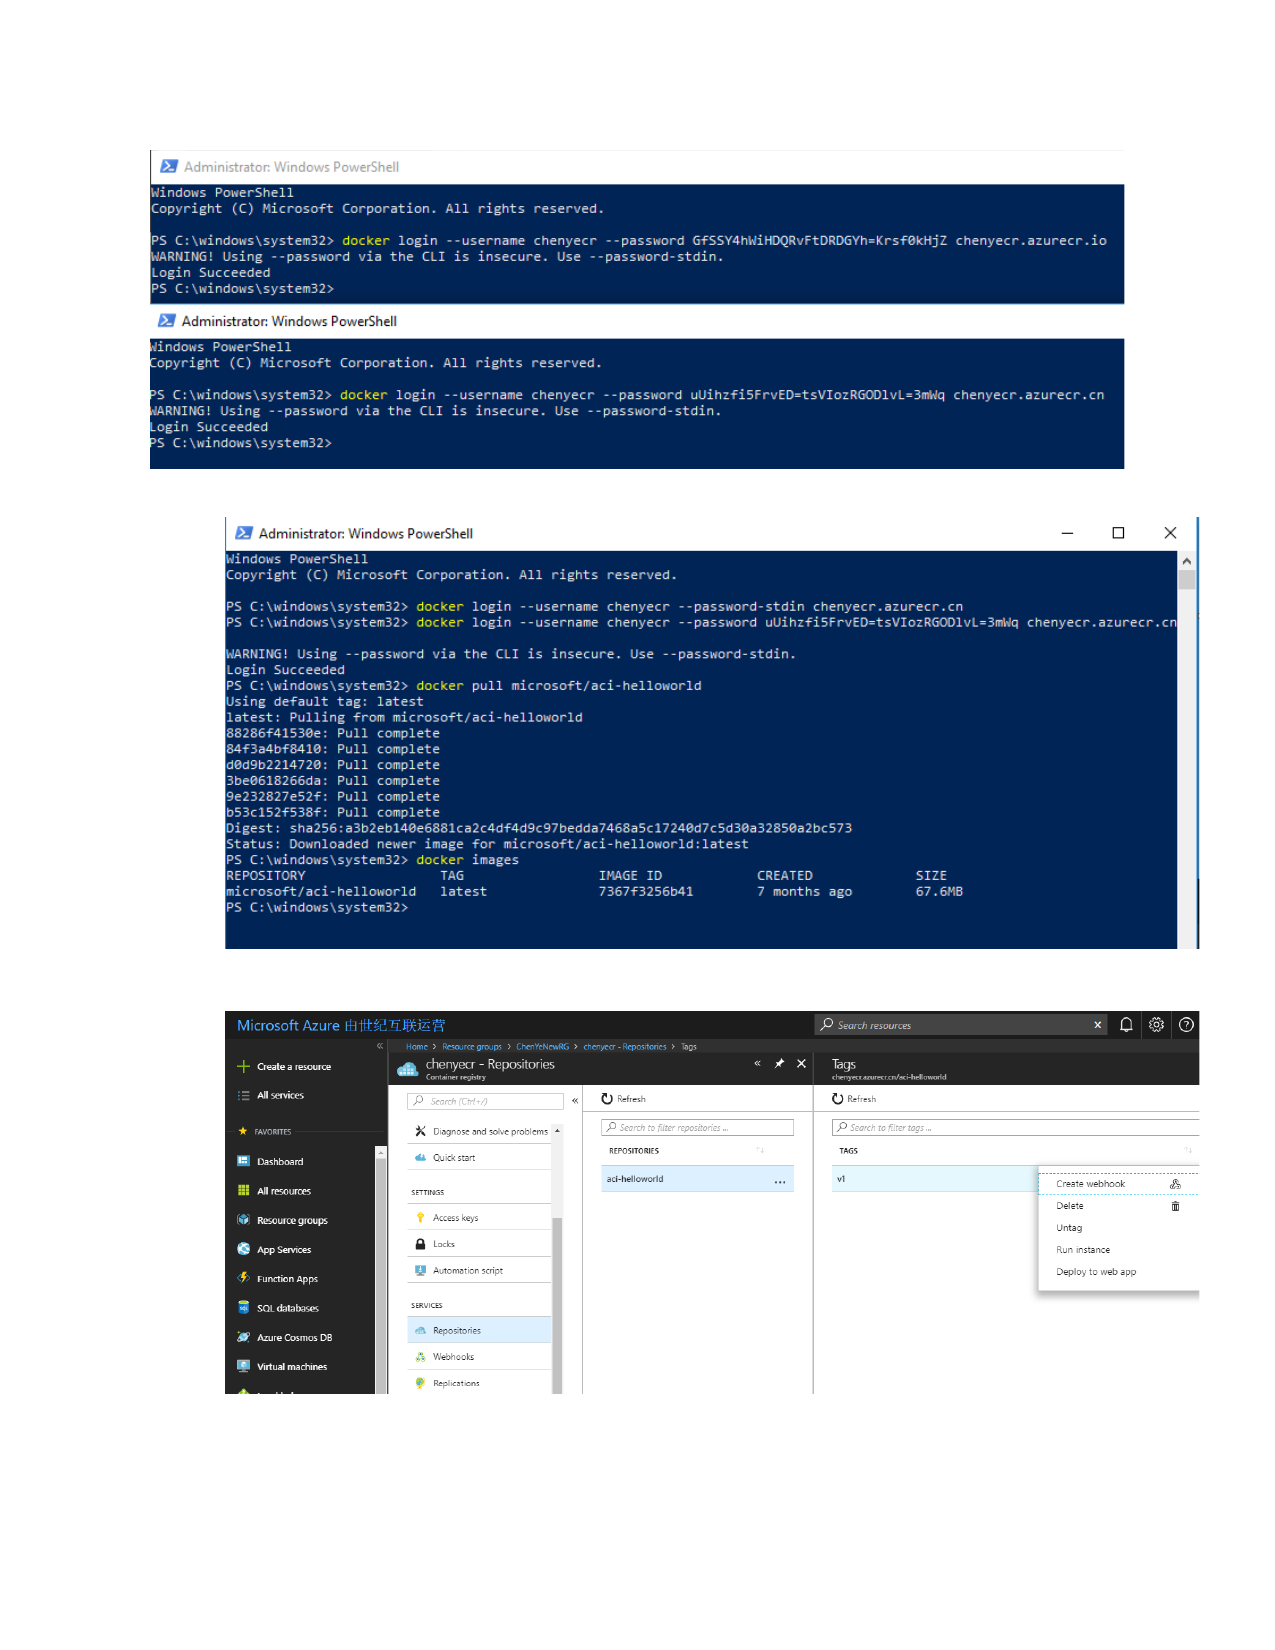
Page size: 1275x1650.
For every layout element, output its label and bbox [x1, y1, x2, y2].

picture [150, 150, 1125, 469]
picture [225, 517, 1200, 949]
picture [225, 1011, 1200, 1394]
